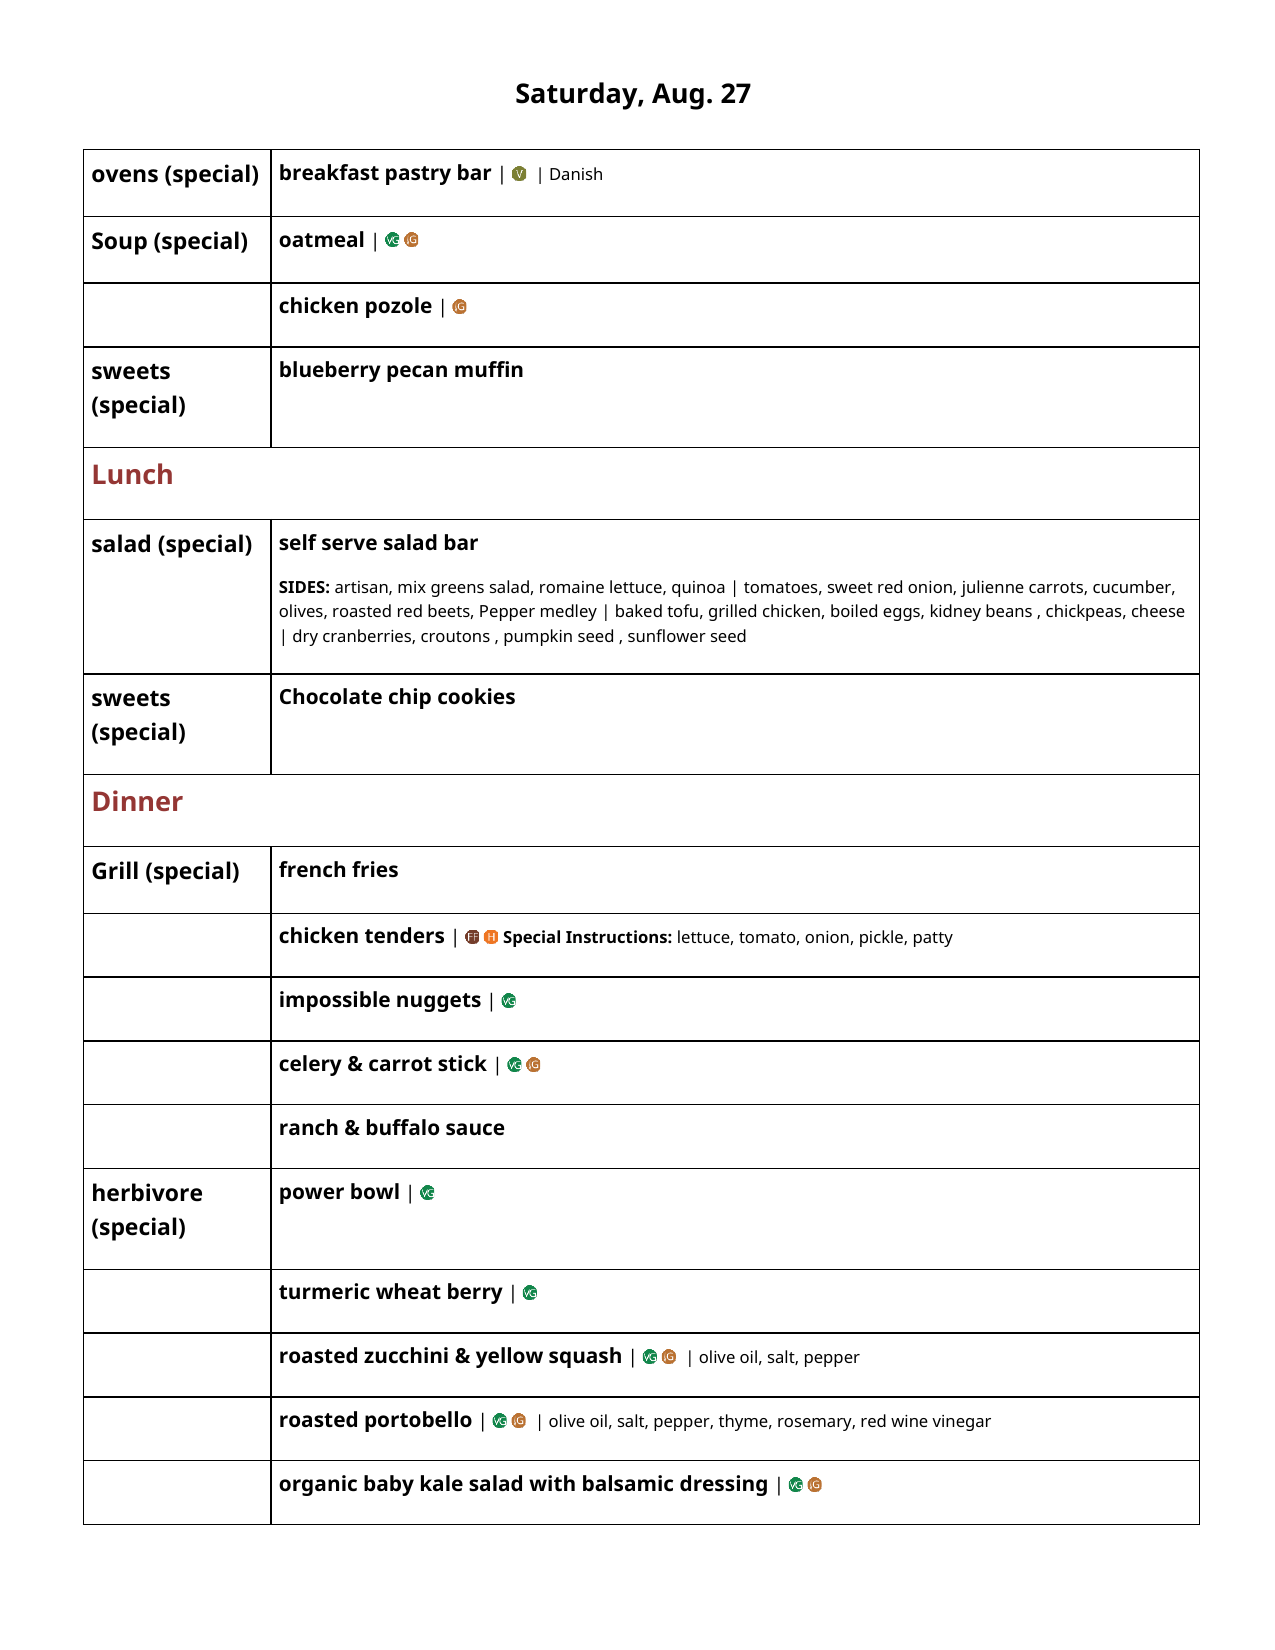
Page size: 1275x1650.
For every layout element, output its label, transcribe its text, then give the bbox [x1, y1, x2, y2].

picture [507, 1057, 522, 1072]
table_cell chicken tenders | Special Instructions: lettuce, tomato, onion, pickle, patty [272, 914, 1199, 976]
picture [526, 1057, 541, 1072]
picture [661, 1349, 676, 1364]
table_cell Grill (special) [84, 847, 270, 913]
table_cell Dinner [84, 775, 1199, 846]
table_cell celery & carrot stick | [272, 1042, 1199, 1104]
picture [385, 232, 400, 247]
table_cell [84, 1461, 270, 1524]
table_cell roasted zucchini & yellow squash | | olive oil, salt, pepper [272, 1334, 1199, 1396]
table_cell [84, 978, 270, 1040]
table_cell ovens (special) [84, 150, 270, 216]
table_cell chicken pozole | [272, 284, 1199, 346]
table_cell [84, 284, 270, 346]
picture [807, 1477, 822, 1492]
picture [483, 930, 498, 944]
picture [512, 166, 527, 181]
table_cell breakfast pastry bar | | Danish [272, 150, 1199, 216]
table_cell [84, 1042, 270, 1104]
picture [492, 1413, 507, 1428]
table_cell [84, 1334, 270, 1396]
picture [788, 1477, 803, 1492]
table_cell [84, 1398, 270, 1460]
table_cell blueberry pecan muffin [272, 348, 1199, 447]
picture [465, 930, 479, 944]
picture [501, 993, 516, 1008]
picture [522, 1285, 537, 1300]
picture [511, 1413, 526, 1428]
table_cell roasted portobello | | olive oil, salt, pepper, thyme, rosemary, red wine vinegar [272, 1398, 1199, 1460]
table_cell Lunch [84, 448, 1199, 519]
table_cell sweets (special) [84, 675, 270, 774]
table_cell Soup (special) [84, 217, 270, 282]
picture [642, 1349, 657, 1364]
picture [452, 299, 467, 314]
table_cell self serve salad bar SIDES: artisan, mix greens salad, romaine lettuce, quinoa | tomatoes, sweet red onion, julienne carrots, cucumber, olives, roasted red beets, Pepper medley | baked tofu, grilled chicken, boiled eggs, kidney beans , chickpeas, cheese | dry cranberries, croutons , pumpkin seed , sunflower seed [272, 520, 1199, 673]
table_cell salad (special) [84, 520, 270, 673]
table_cell power bowl | [272, 1169, 1199, 1268]
table_cell impossible nuggets | [272, 978, 1199, 1040]
table_cell Chocolate chip cookies [272, 675, 1199, 774]
table_cell [84, 914, 270, 976]
picture [420, 1185, 435, 1200]
table_cell turmeric wheat berry | [272, 1270, 1199, 1332]
table_cell organic baby kale salad with balsamic dressing | [272, 1461, 1199, 1524]
table_cell herbivore (special) [84, 1169, 270, 1268]
table_cell oatmeal | [272, 217, 1199, 282]
picture [404, 232, 419, 247]
table_cell [84, 1105, 270, 1168]
table_cell sweets (special) [84, 348, 270, 447]
table_cell ranch & buffalo sauce [272, 1105, 1199, 1168]
table_cell [84, 1270, 270, 1332]
table_cell french fries [272, 847, 1199, 913]
